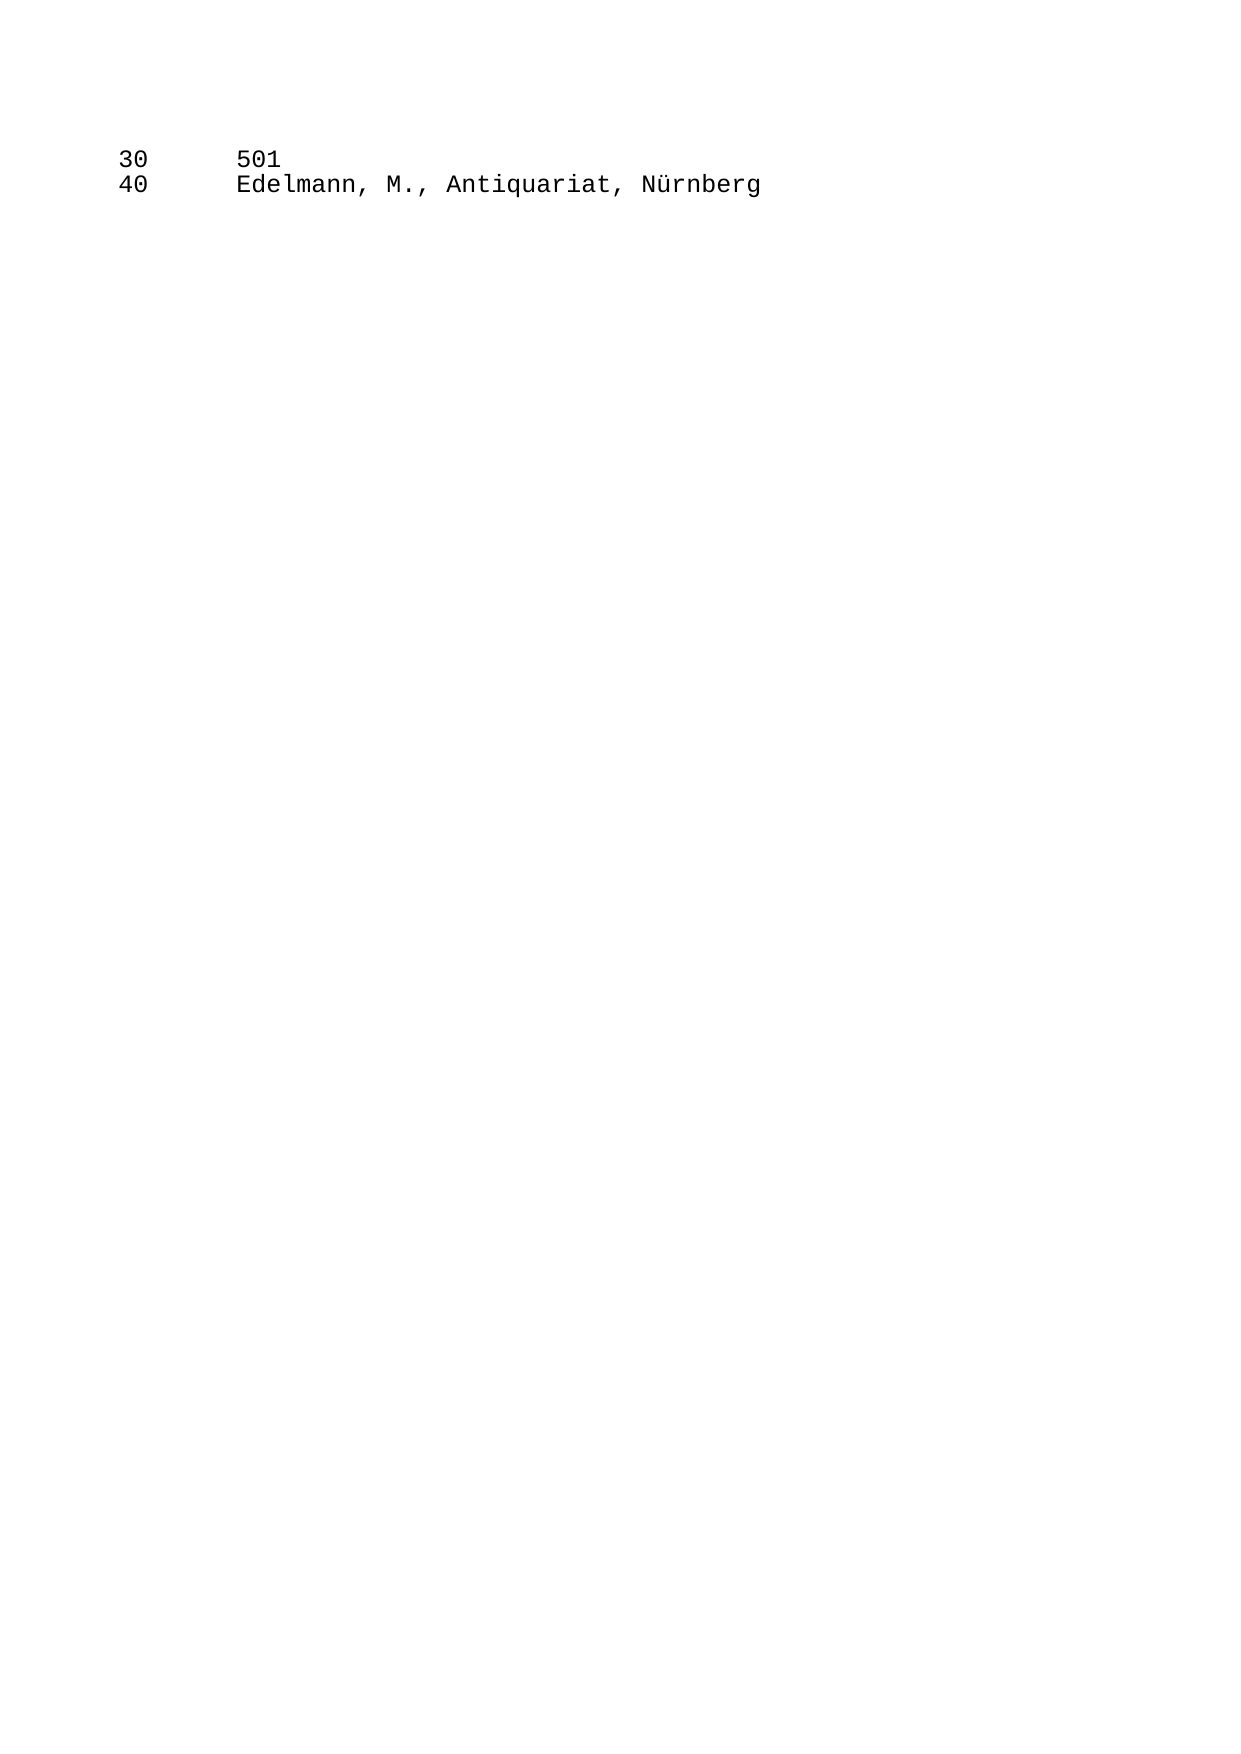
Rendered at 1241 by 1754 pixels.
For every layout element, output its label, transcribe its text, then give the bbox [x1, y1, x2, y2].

text 40 k[1{p[1{Edelmann}, 2{M.}]p, s[Antiquariat]s}, 2{o[Nürnberg]o}]k [118, 173, 1122, 198]
text 30 501 [118, 148, 1122, 173]
